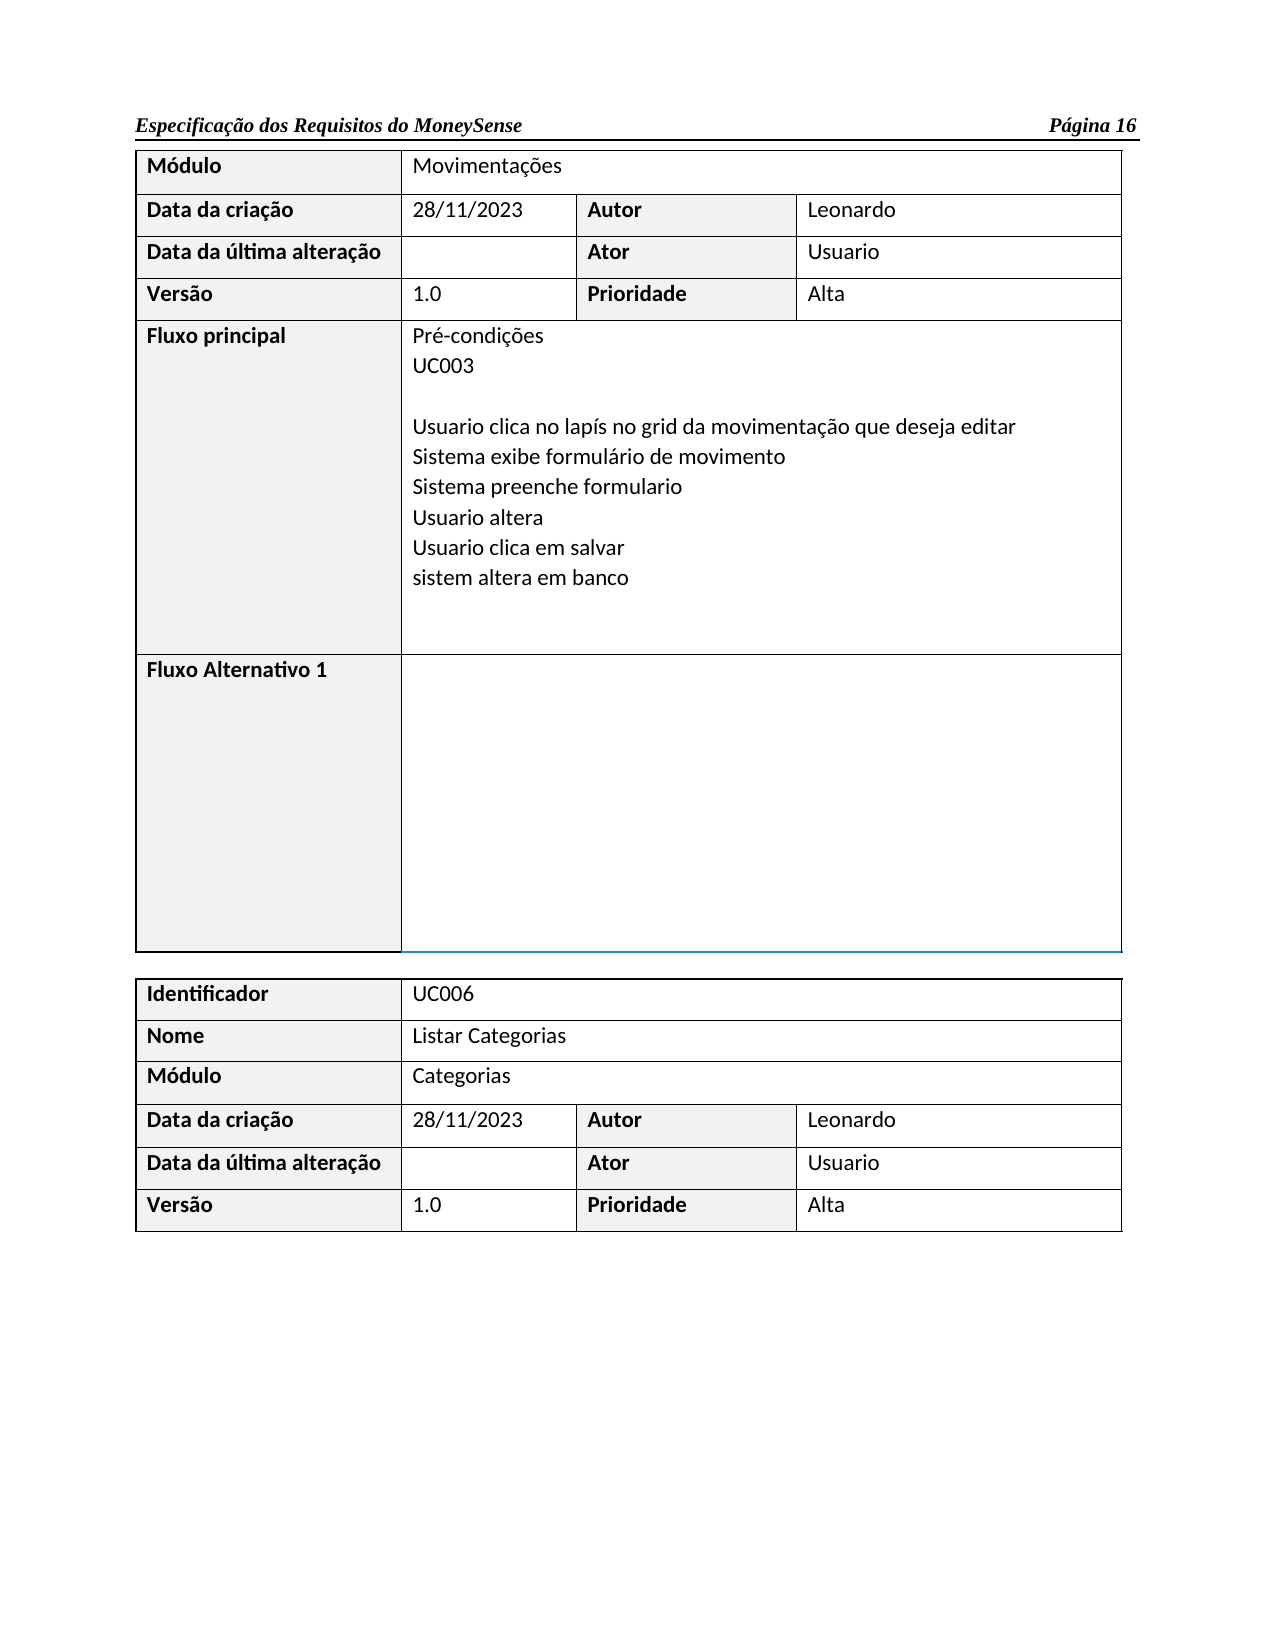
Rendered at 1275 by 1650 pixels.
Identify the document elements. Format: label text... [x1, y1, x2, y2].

table_cell Leonardo [797, 195, 1121, 236]
table_cell Listar Categorias [402, 1021, 1121, 1061]
table_cell Leonardo [797, 1105, 1121, 1147]
table_cell Versão [137, 279, 401, 320]
table_header Identificador [137, 980, 401, 1020]
table_header UC006 [402, 980, 1121, 1020]
table_cell Alta [797, 279, 1121, 320]
table_cell Data da criação [137, 195, 401, 236]
table_cell 1.0 [402, 279, 576, 320]
table_cell Prioridade [577, 279, 796, 320]
table_cell Alta [797, 1190, 1121, 1231]
table_cell Data da última alteração [137, 1148, 401, 1189]
table_cell Data da criação [137, 1105, 401, 1147]
table_cell Usuario [797, 237, 1121, 278]
table_cell Data da última alteração [137, 237, 401, 278]
table_cell Módulo [137, 151, 401, 194]
table_cell [402, 237, 576, 278]
table_cell Autor [577, 1105, 796, 1147]
table_cell Movimentações [402, 151, 1121, 194]
table_cell Ator [577, 1148, 796, 1189]
table_cell 28/11/2023 [402, 195, 576, 236]
table_cell Usuario [797, 1148, 1121, 1189]
table_cell Autor [577, 195, 796, 236]
table_cell Fluxo principal [137, 321, 401, 654]
table_cell Prioridade [577, 1190, 796, 1231]
table_cell Pré-condições UC003 Usuario clica no lapís no grid da movimentação que deseja editar Sistema exibe formulário de movimento Sistema preenche formulario Usuario altera Usuario clica em salvar sistem altera em banco [402, 321, 1121, 654]
table_cell Categorias [402, 1062, 1121, 1104]
table_cell [402, 655, 1121, 951]
table_cell [402, 1148, 576, 1189]
table_cell Ator [577, 237, 796, 278]
table_cell Nome [137, 1021, 401, 1061]
table_cell Módulo [137, 1062, 401, 1104]
table_cell Fluxo Alternativo 1 [137, 655, 401, 951]
table_cell Versão [137, 1190, 401, 1231]
table_cell 28/11/2023 [402, 1105, 576, 1147]
table_cell 1.0 [402, 1190, 576, 1231]
